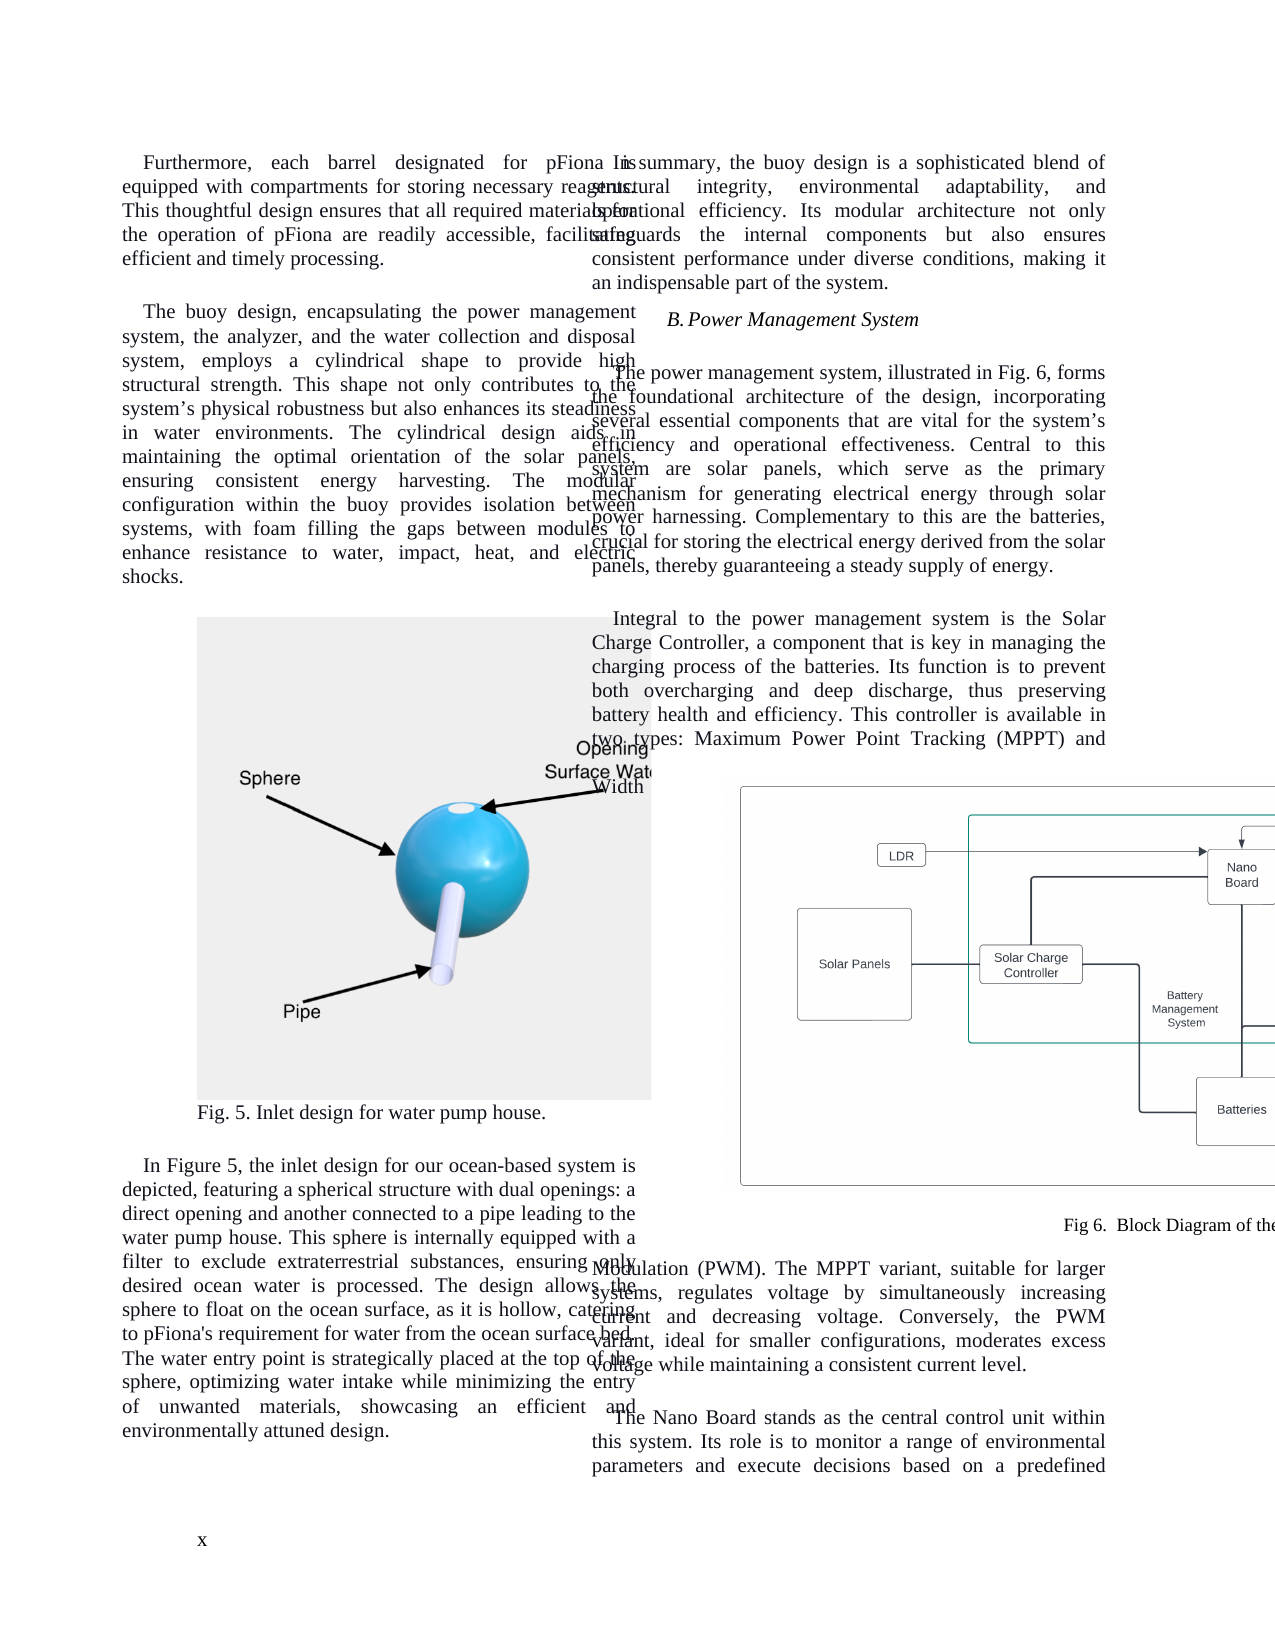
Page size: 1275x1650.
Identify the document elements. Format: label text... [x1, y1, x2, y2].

subtitle Power Management System [667, 307, 1106, 331]
text Furthermore, each barrel designated for pFiona is equipped with compartments for storing necessary reagents. This thoughtful design ensures that all required materials for the operation of pFiona are readily accessible, facilitating efficient and timely processing. [122, 150, 637, 270]
text Integral to the power management system is the Solar Charge Controller, a component that is key in managing the charging process of the batteries. Its function is to prevent both overcharging and deep discharge, thus preserving battery health and efficiency. This controller is available in two types: Maximum Power Point Tracking (MPPT) and Pulse Width Modulation (PWM). The MPPT variant, suitable for larger systems, regulates voltage by simultaneously increasing current and decreasing voltage. Conversely, the PWM variant, ideal for smaller configurations, moderates excess voltage while maintaining a consistent current level. [651, 606, 1106, 1376]
text In summary, the buoy design is a sophisticated blend of structural integrity, environmental adaptability, and operational efficiency. Its modular architecture not only safeguards the internal components but also ensures consistent performance under diverse conditions, making it an indispensable part of the system. [651, 150, 1106, 294]
picture [724, 778, 1275, 1193]
text Fig. 5. Inlet design for water pump house. [197, 1100, 637, 1124]
text The buoy design, encapsulating the power management system, the analyzer, and the water collection and disposal system, employs a cylindrical shape to provide high structural strength. This shape not only contributes to the system’s physical robustness but also enhances its steadiness in water environments. The cylindrical design aids in maintaining the optimal orientation of the solar panels, ensuring consistent energy harvesting. The modular configuration within the buoy provides isolation between systems, with foam filling the gaps between modules to enhance resistance to water, impact, heat, and electric shocks. [122, 299, 637, 588]
text The power management system, illustrated in Fig. 6, forms the foundational architecture of the design, incorporating several essential components that are vital for the system’s efficiency and operational effectiveness. Central to this system are solar panels, which serve as the primary mechanism for generating electrical energy through solar power harnessing. Complementary to this are the batteries, crucial for storing the electrical energy derived from the solar panels, thereby guaranteeing a steady supply of energy. [651, 360, 1106, 577]
text In Figure 5, the inlet design for our ocean-based system is depicted, featuring a spherical structure with dual openings: a direct opening and another connected to a pipe leading to the water pump house. This sphere is internally equipped with a filter to exclude extraterrestrial substances, ensuring only desired ocean water is processed. The design allows the sphere to float on the ocean surface, as it is hollow, catering to pFiona's requirement for water from the ocean surface bed. The water entry point is strategically placed at the top of the sphere, optimizing water intake while minimizing the entry of unwanted materials, showcasing an efficient and environmentally attuned design. [122, 1153, 637, 1442]
picture [196, 617, 652, 1100]
